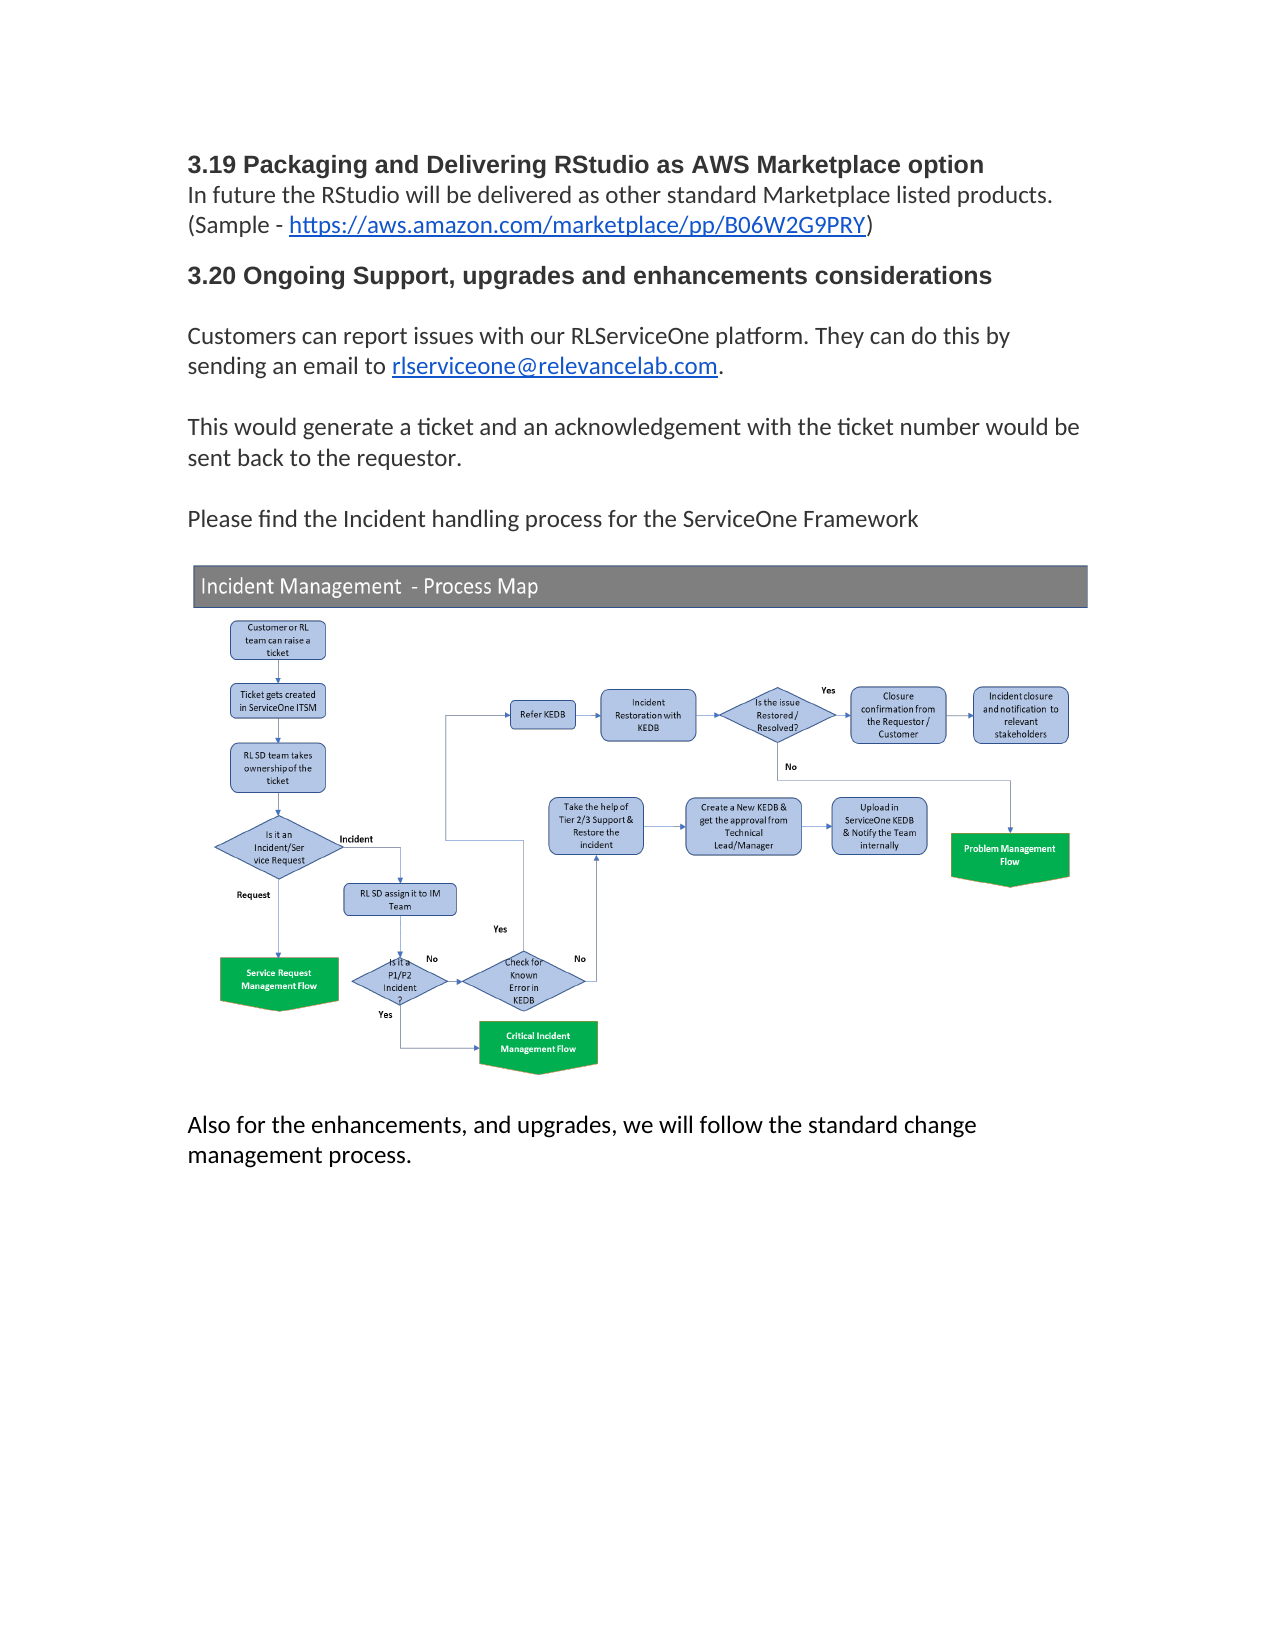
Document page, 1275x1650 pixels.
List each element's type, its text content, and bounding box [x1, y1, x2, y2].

text This would generate a ticket and an acknowledgement with the ticket number would be sent back to the requestor. [187, 411, 1087, 472]
picture [187, 564, 1088, 1075]
subtitle 3.19 Packaging and Delivering RStudio as AWS Marketplace option [187, 150, 1087, 179]
text In future the RStudio will be delivered as other standard Marketplace listed products. (Sample - https://aws.amazon.com/marketplace/pp/B06W2G9PRY) [187, 179, 1087, 240]
text Also for the enhancements, and upgrades, we will follow the standard change management process. [187, 1109, 1087, 1170]
text Please find the Incident handling process for the ServiceOne Framework [187, 503, 1087, 533]
subtitle 3.20 Ongoing Support, upgrades and enhancements considerations [187, 261, 1087, 289]
text Customers can report issues with our RLServiceOne platform. They can do this by sending an email to rlserviceone@relevancelab.com. [187, 320, 1087, 381]
